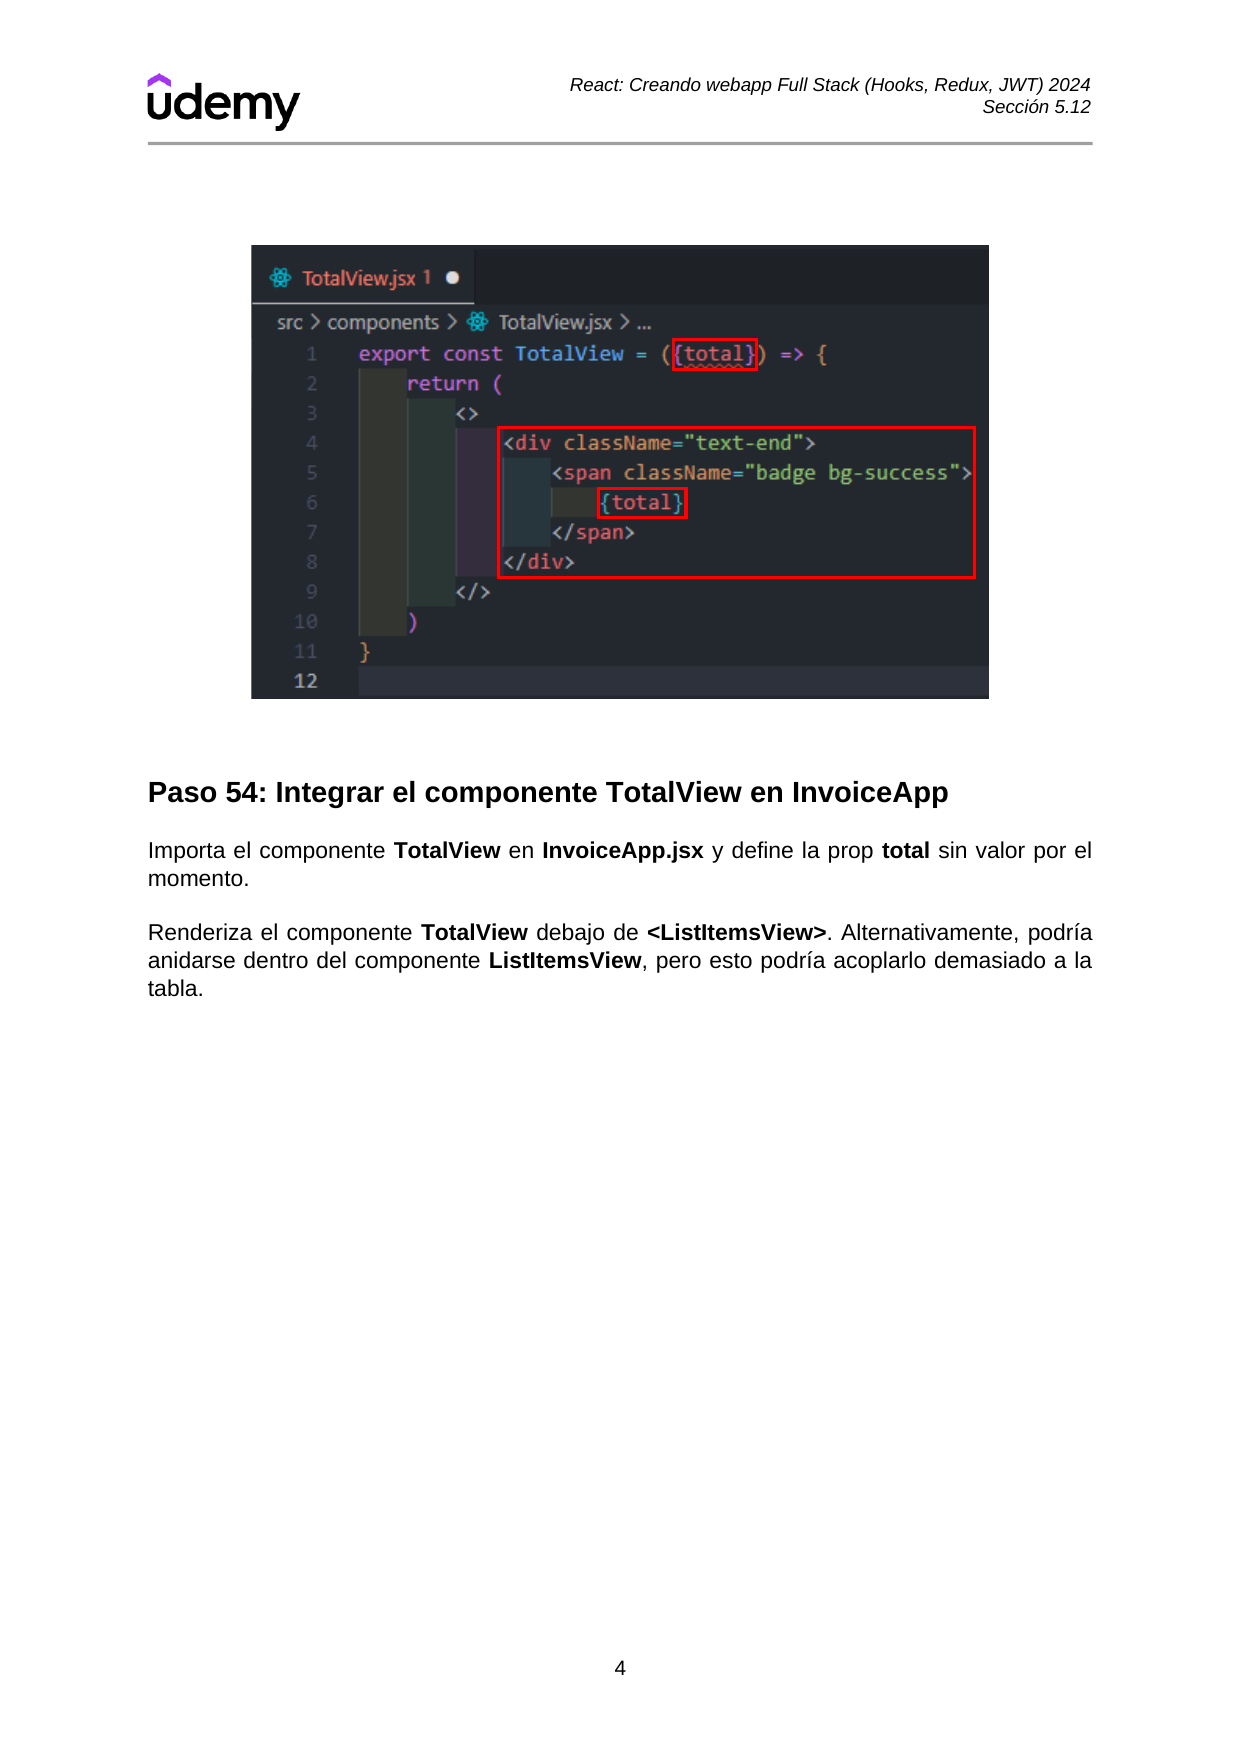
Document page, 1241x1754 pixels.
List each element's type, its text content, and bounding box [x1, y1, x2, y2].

text Importa el componente TotalView en InvoiceApp.jsx y define la prop total sin valor por el momento. [148, 837, 1092, 891]
text Paso 54: Integrar el componente TotalView en InvoiceApp [148, 776, 1092, 809]
picture [251, 245, 989, 699]
picture [147, 73, 301, 131]
text Renderiza el componente TotalView debajo de <ListItemsView>. Alternativamente, podría anidarse dentro del componente ListItemsView, pero esto podría acoplarlo demasiado a la tabla. [148, 918, 1092, 1002]
